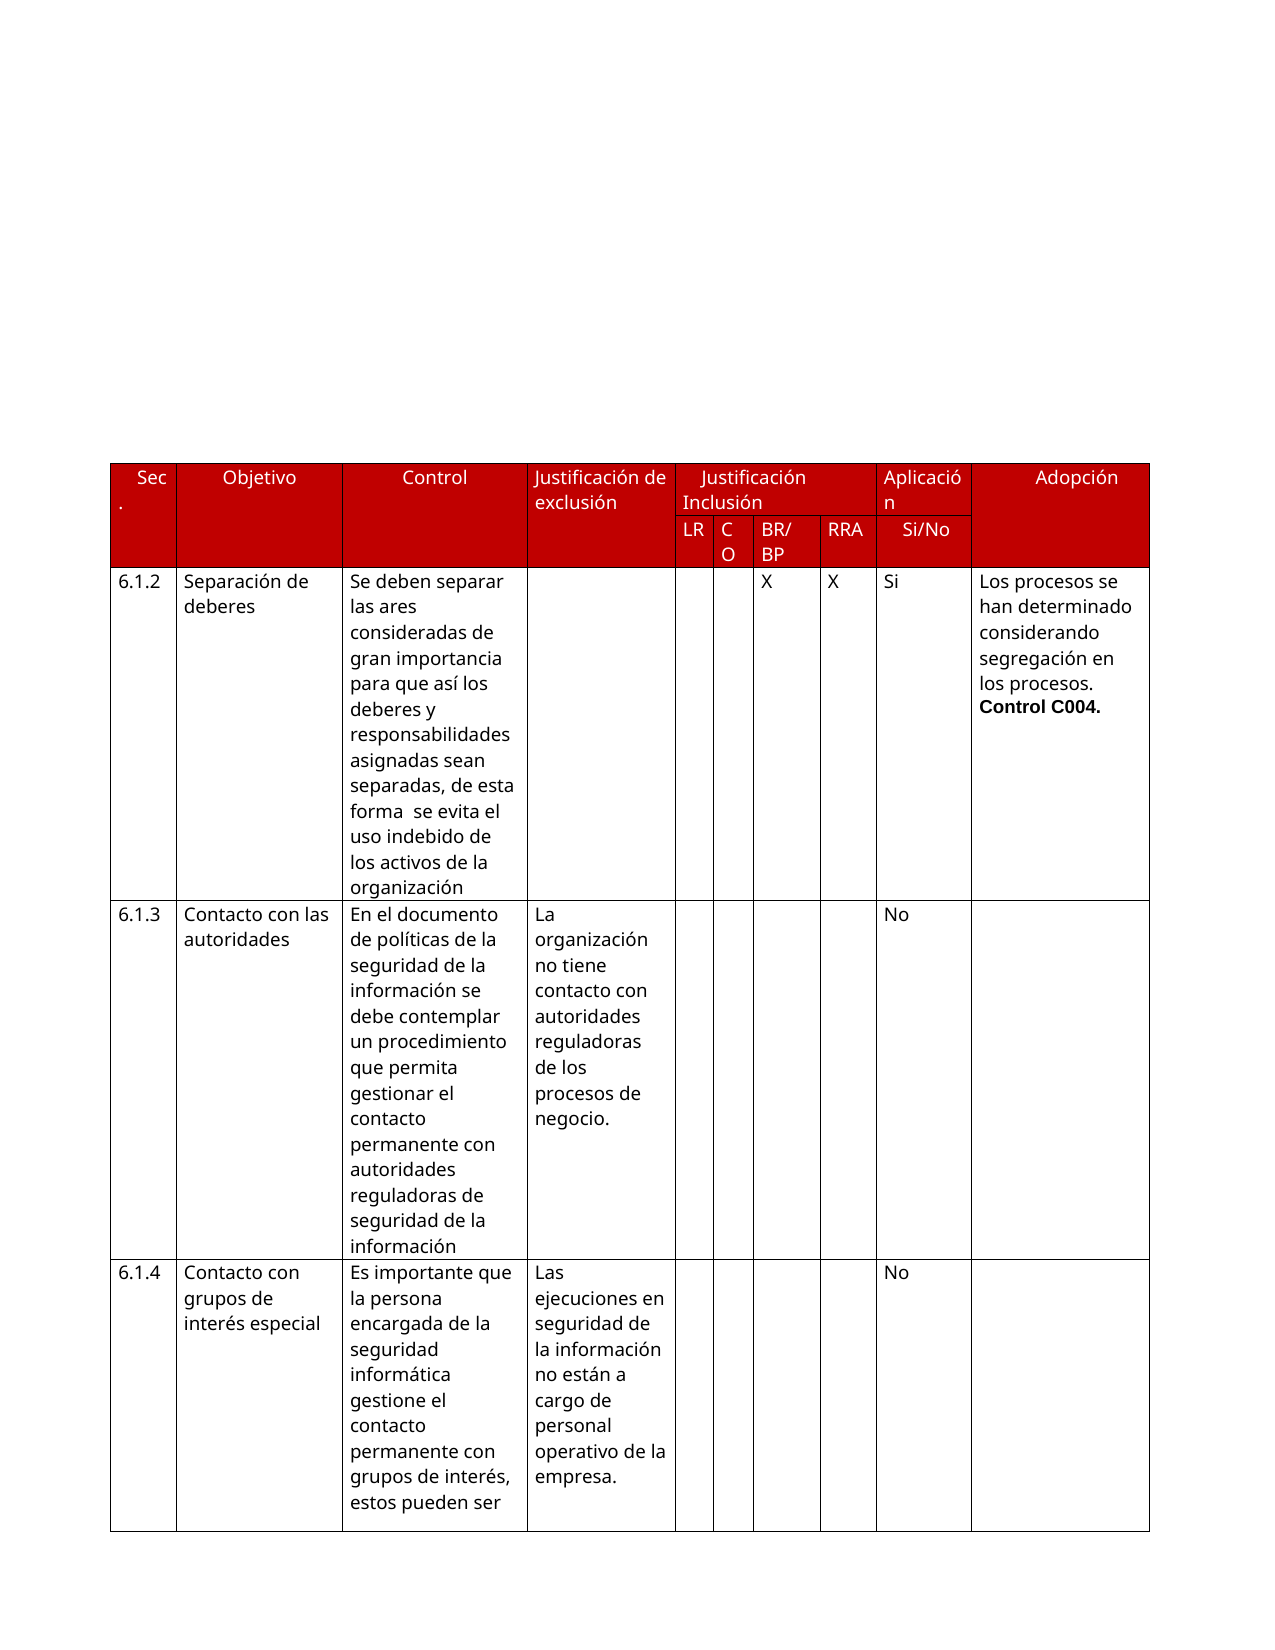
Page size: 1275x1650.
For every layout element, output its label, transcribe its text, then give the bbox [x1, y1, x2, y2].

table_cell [528, 1260, 675, 1531]
table_cell LR [676, 516, 713, 567]
table_cell RRA [821, 516, 876, 567]
table_cell [972, 901, 1149, 1258]
table_cell No [877, 1260, 971, 1531]
table_cell Si/No [877, 516, 971, 567]
table_header Justificación de exclusión [528, 464, 675, 567]
table_header Sec. [111, 464, 176, 567]
table_cell 6.1.4 [111, 1260, 176, 1531]
table_cell [821, 901, 876, 1258]
table_cell CO [714, 516, 753, 567]
table_cell X [821, 568, 876, 900]
table_cell 6.1.3 [111, 901, 176, 1258]
table_cell X [754, 568, 820, 900]
table_cell Se deben separar las ares consideradas de gran importancia para que así los deberes y responsabilidades asignadas sean separadas, de esta forma se evita el uso indebido de los activos de la organización [343, 568, 527, 900]
table_cell [676, 901, 713, 1258]
table_cell [754, 901, 820, 1258]
table_cell [972, 1260, 1149, 1531]
table_cell [821, 1260, 876, 1531]
table_cell BR/BP [754, 516, 820, 567]
table_header Objetivo [177, 464, 342, 567]
table_cell [676, 1260, 713, 1531]
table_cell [343, 1260, 527, 1531]
table_header Justificación Inclusión [676, 464, 876, 515]
table_cell No [877, 901, 971, 1258]
table_cell [714, 901, 753, 1258]
table_cell [676, 568, 713, 900]
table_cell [177, 1260, 342, 1531]
table_header Control [343, 464, 527, 567]
table_cell [528, 568, 675, 900]
table_cell Si [877, 568, 971, 900]
table_cell 6.1.2 [111, 568, 176, 900]
table_cell Los procesos se han determinado considerando segregación en los procesos. Control C004. [972, 568, 1149, 900]
table_cell [714, 568, 753, 900]
table_cell [754, 1260, 820, 1531]
table_cell En el documento de políticas de la seguridad de la información se debe contemplar un procedimiento que permita gestionar el contacto permanente con autoridades reguladoras de seguridad de la información [343, 901, 527, 1258]
table_cell Separación de deberes [177, 568, 342, 900]
table_cell La organización no tiene contacto con autoridades reguladoras de los procesos de negocio. [528, 901, 675, 1258]
table_cell [714, 1260, 753, 1531]
table_cell Contacto con las autoridades [177, 901, 342, 1258]
table_header Aplicación [877, 464, 971, 515]
table_header Adopción [972, 464, 1149, 567]
